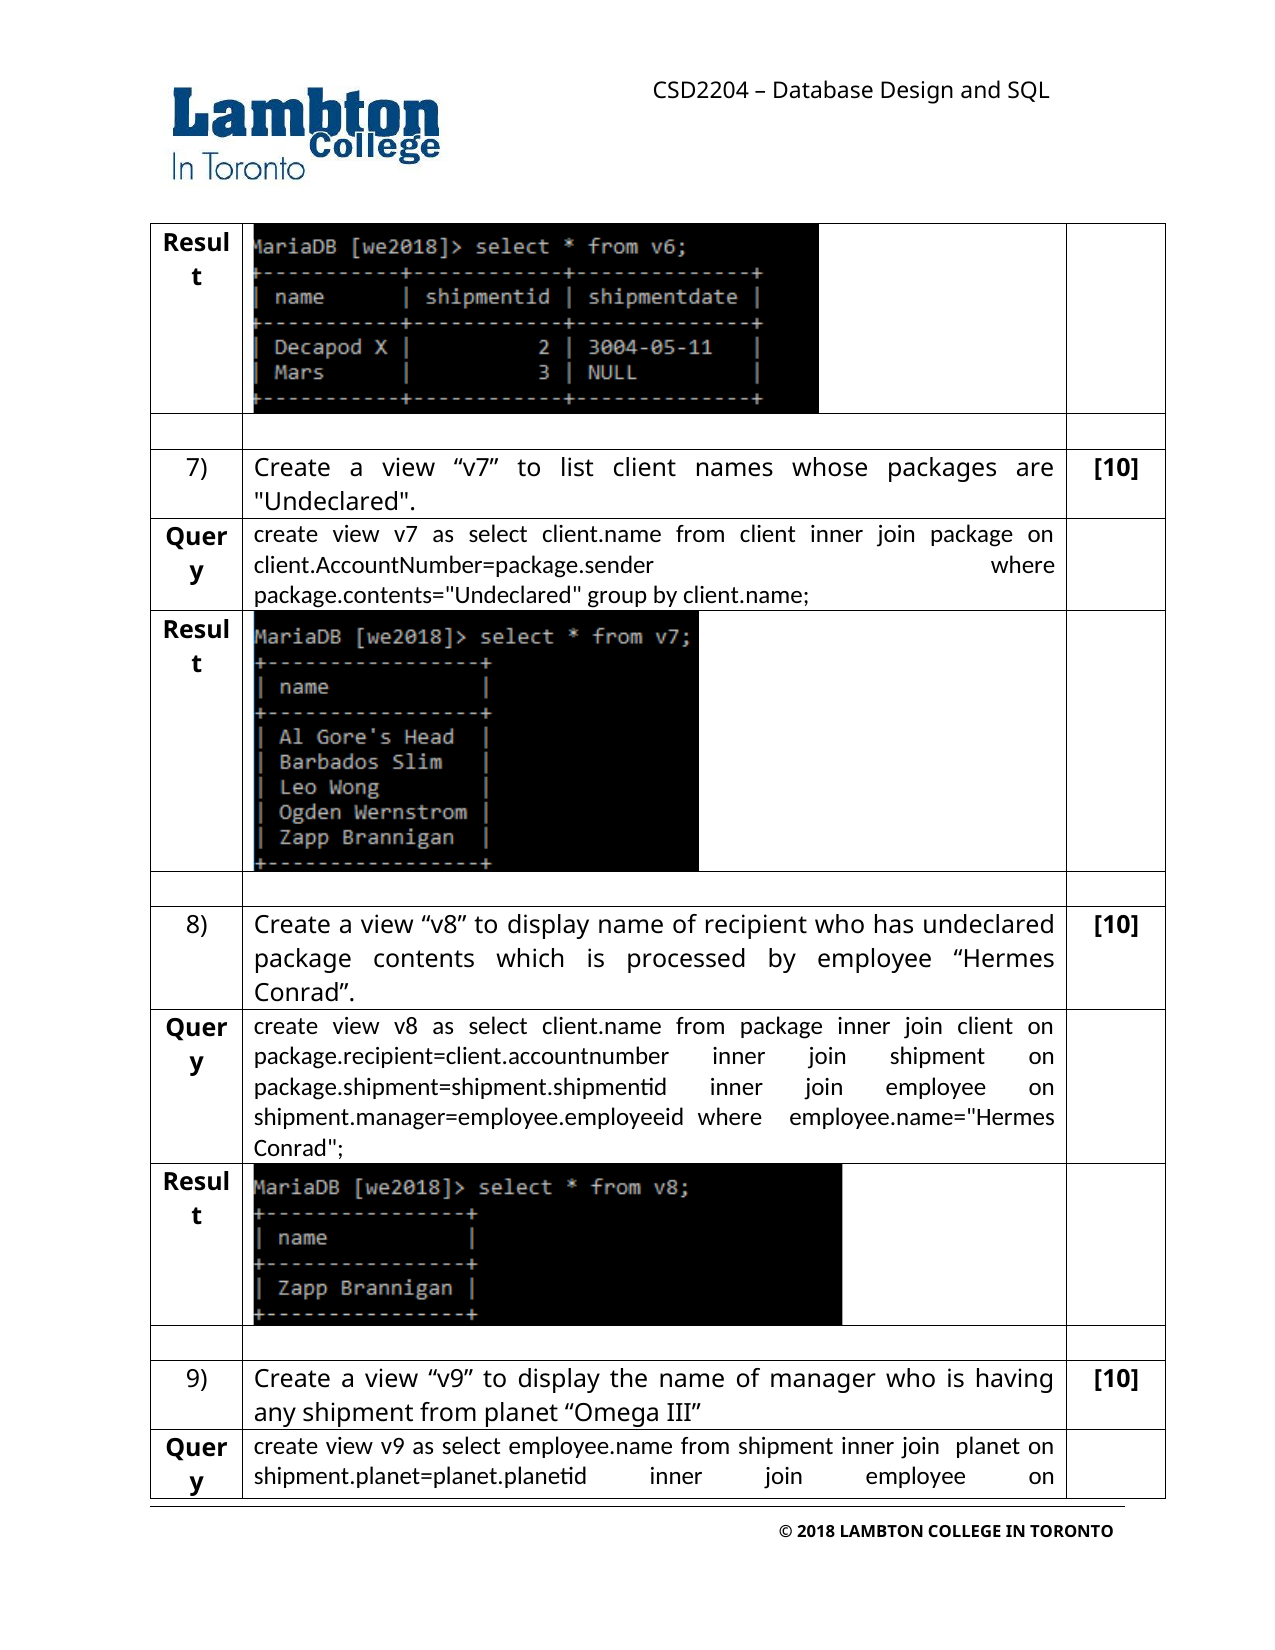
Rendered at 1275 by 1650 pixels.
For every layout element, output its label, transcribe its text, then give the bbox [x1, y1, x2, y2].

table_cell Create a view “v8” to display name of recipient who has undeclared package contents which is processed by employee “Hermes Conrad”. [243, 907, 1066, 1009]
table_cell 8) [151, 907, 242, 1009]
table_cell [699, 611, 1066, 871]
table_cell [243, 611, 253, 871]
table_cell [151, 414, 242, 448]
table_cell [243, 1326, 1066, 1360]
table_cell Create a view “v9” to display the name of manager who is having any shipment from planet “Omega III” [243, 1361, 1066, 1429]
table_cell Result [151, 224, 242, 413]
table_cell Result [151, 611, 242, 871]
table_cell [1067, 1326, 1165, 1360]
table_cell [151, 1326, 242, 1360]
table_cell create view v7 as select client.name from client inner join package on client.AccountNumber=package.sender where package.contents="Undeclared" group by client.name; [243, 519, 1066, 610]
table_cell [243, 872, 1066, 906]
table_cell [1067, 1164, 1165, 1324]
table_cell Result [151, 1164, 242, 1324]
picture [253, 611, 699, 871]
table_cell [1067, 414, 1165, 448]
table_cell [243, 224, 253, 413]
table_cell [1067, 1430, 1165, 1498]
table_cell [1067, 519, 1165, 610]
table_cell [10] [1067, 907, 1165, 1009]
table_cell Query [151, 1010, 242, 1163]
table_cell [10] [1067, 450, 1165, 518]
table_cell Create a view “v7” to list client names whose packages are "Undeclared". [243, 450, 1066, 518]
table_cell [243, 1164, 253, 1324]
table_cell [10] [1067, 1361, 1165, 1429]
table_cell Query [151, 519, 242, 610]
table_cell Query [151, 1430, 242, 1498]
table_cell [1067, 611, 1165, 871]
table_cell [843, 1164, 1066, 1324]
table_cell [1067, 872, 1165, 906]
table_cell create view v8 as select client.name from package inner join client on package.recipient=client.accountnumber inner join shipment on package.shipment=shipment.shipmentid inner join employee on shipment.manager=employee.employeeid where employee.name="Hermes Conrad"; [243, 1010, 1066, 1163]
table_cell 9) [151, 1361, 242, 1429]
table_cell [819, 224, 1066, 413]
table_cell [1067, 1010, 1165, 1163]
table_cell [243, 414, 1066, 448]
picture [161, 73, 452, 190]
picture [253, 224, 819, 414]
picture [253, 1163, 843, 1325]
table_cell [151, 872, 242, 906]
table_cell [1067, 224, 1165, 413]
table_cell 7) [151, 450, 242, 518]
